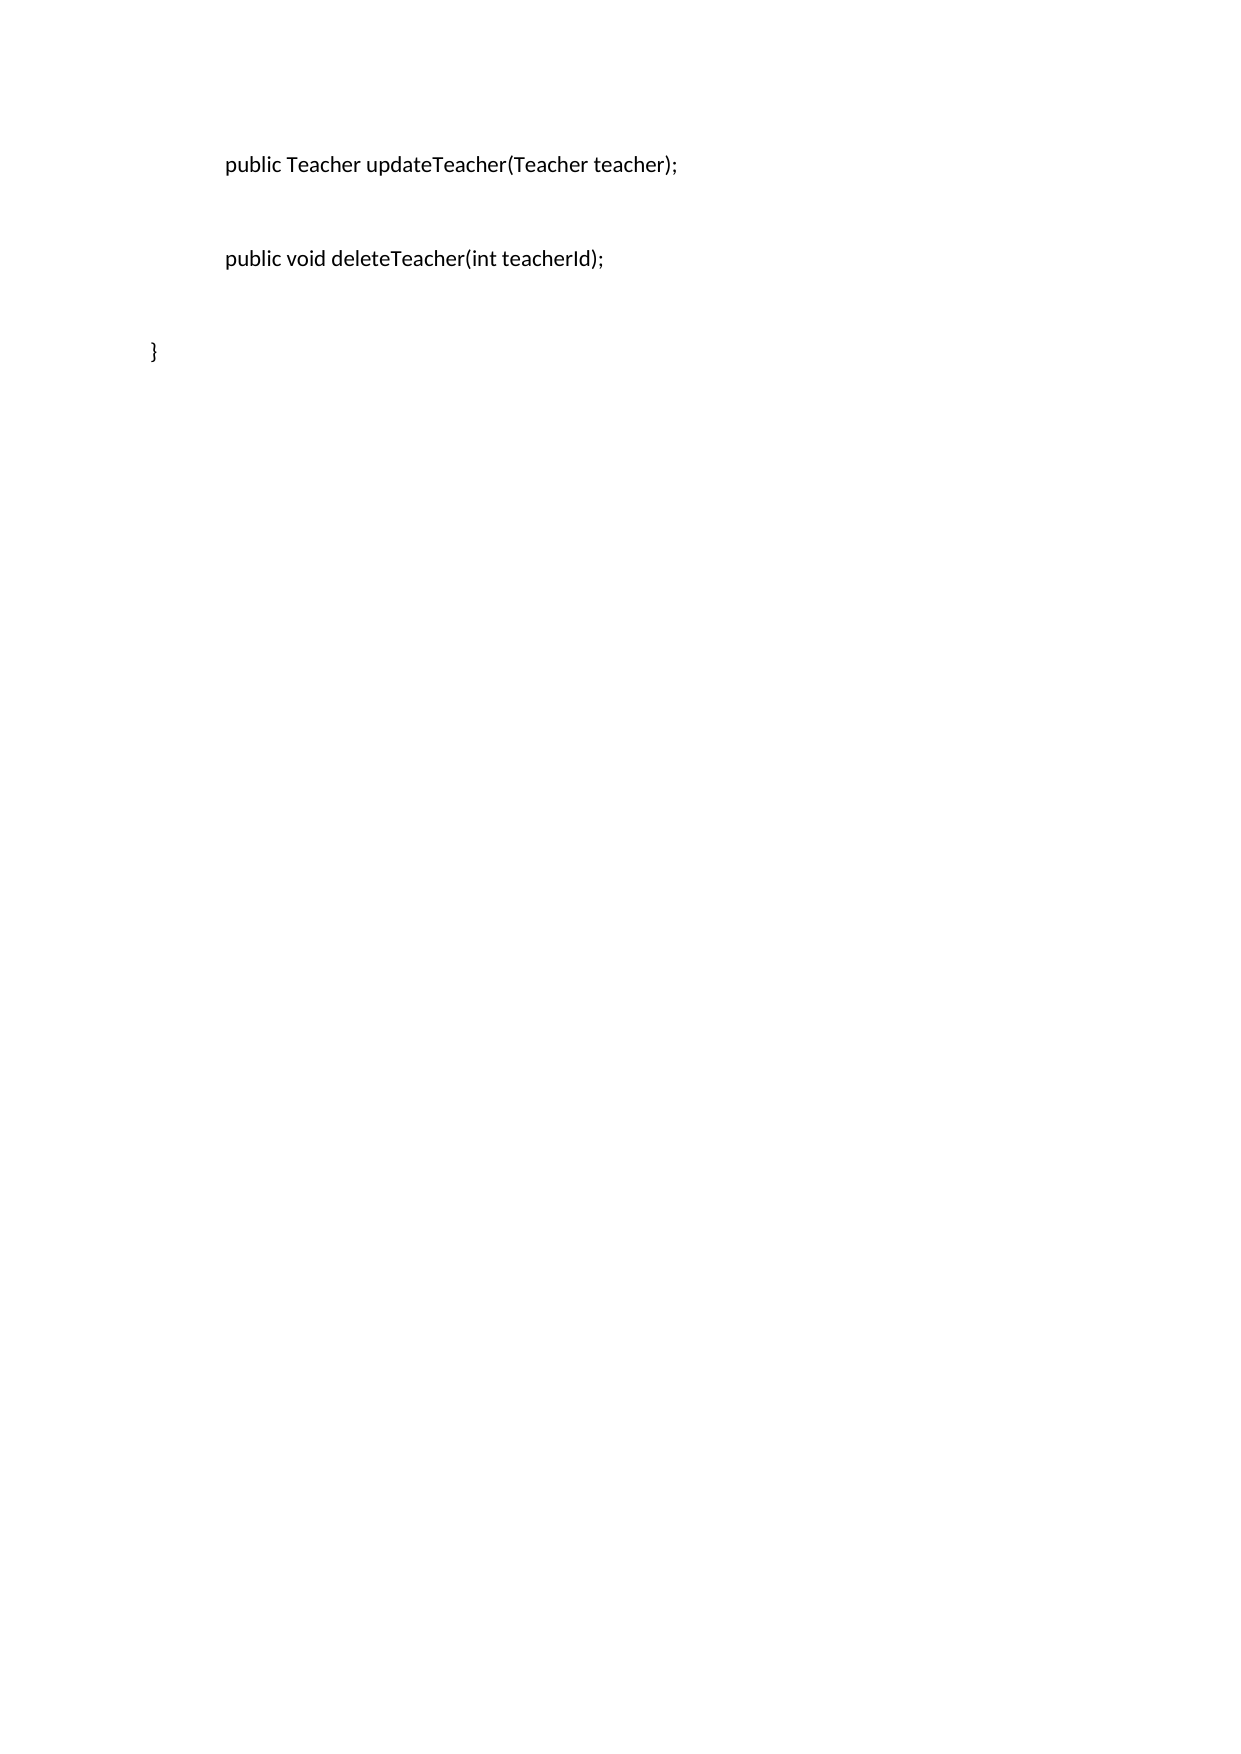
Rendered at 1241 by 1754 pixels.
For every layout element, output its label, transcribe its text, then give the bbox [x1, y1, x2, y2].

text public Teacher updateTeacher(Teacher teacher); [150, 150, 1090, 178]
text } [150, 337, 1090, 366]
text public void deleteTeacher(int teacherId); [150, 244, 1090, 272]
